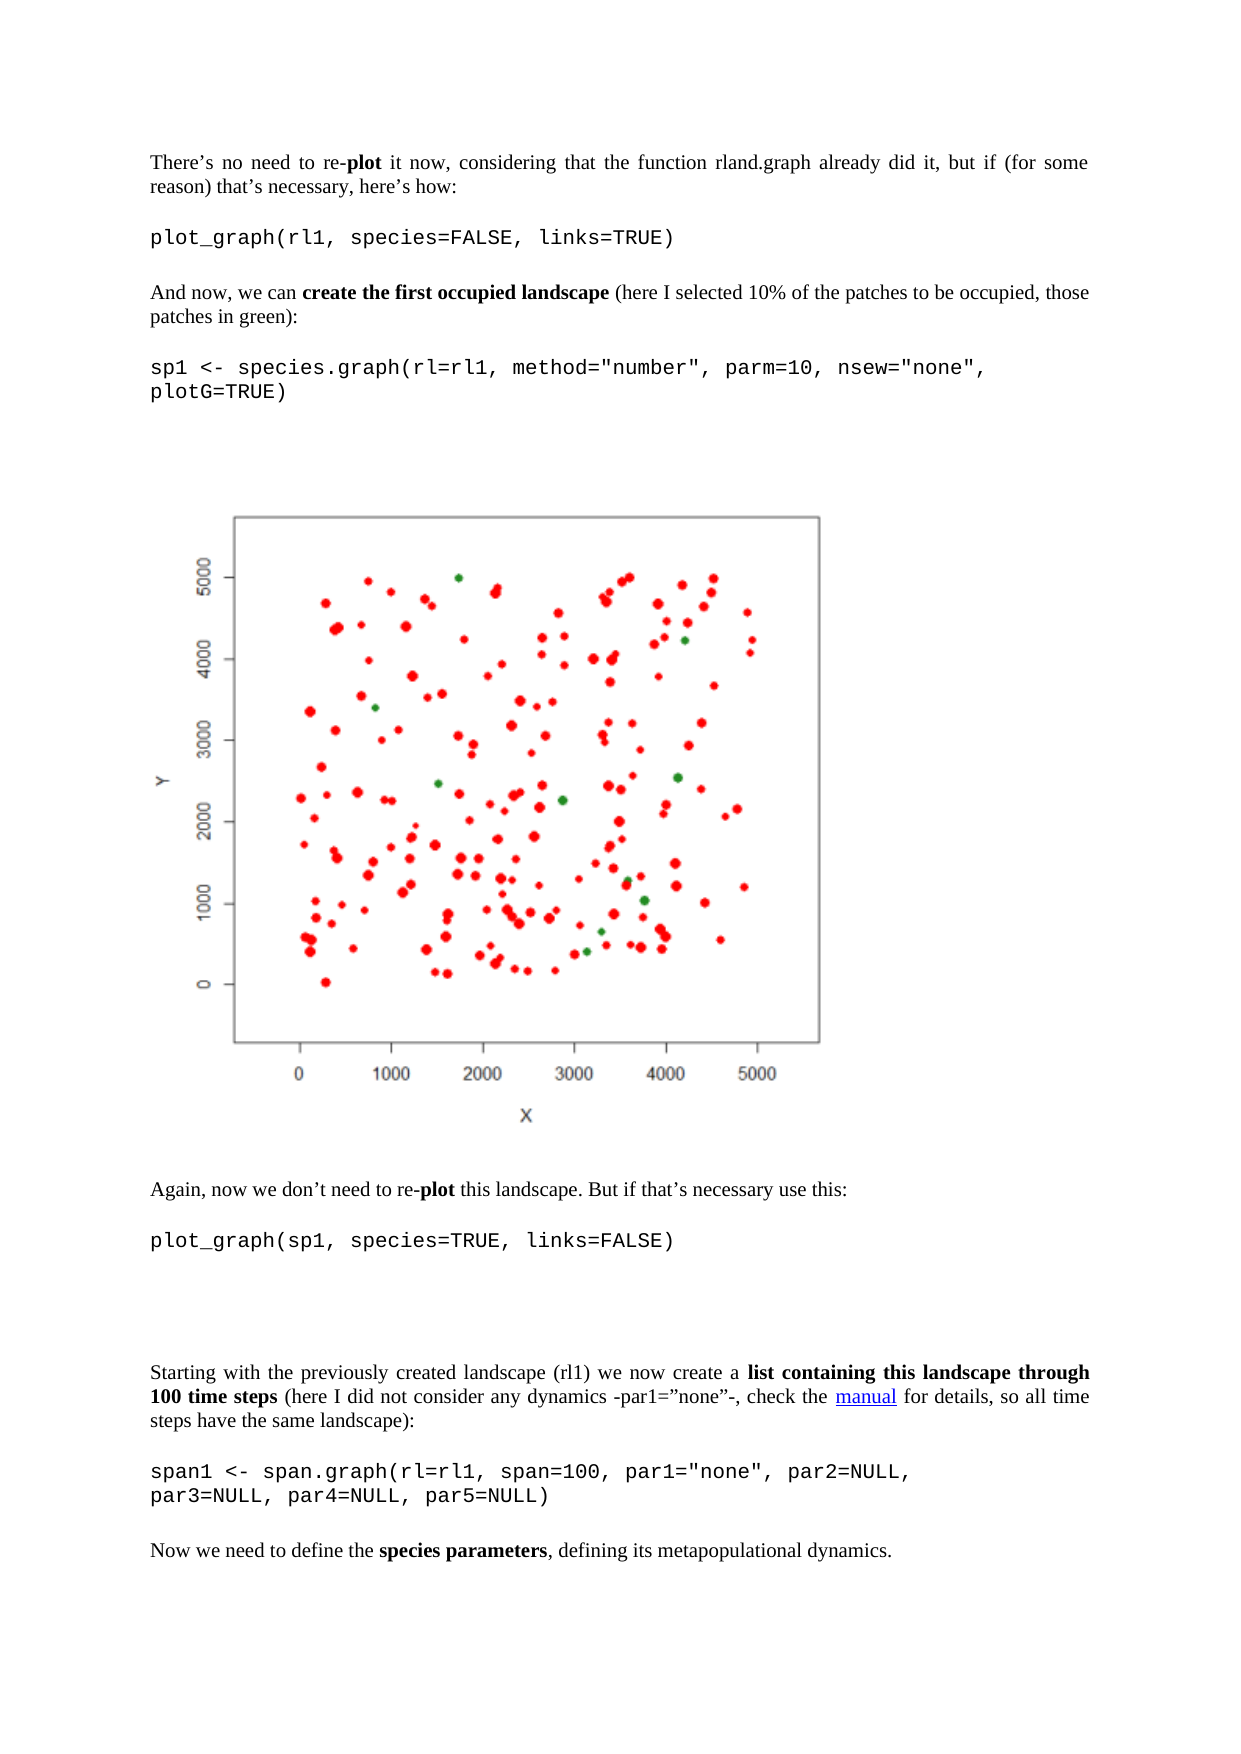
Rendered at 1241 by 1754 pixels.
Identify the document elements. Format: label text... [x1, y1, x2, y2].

text There’s no need to re-plot it now, considering that the function rland.graph already did it, but if (for some reason) that’s necessary, here’s how: [150, 150, 1090, 198]
text And now, we can create the first occupied landscape (here I selected 10% of the patches to be occupied, those patches in green): [150, 280, 1090, 328]
text plot_graph(sp1, species=TRUE, links=FALSE) [150, 1230, 1090, 1254]
text plot_graph(rl1, species=FALSE, links=TRUE) [150, 227, 1090, 251]
text sp1 <- species.graph(rl=rl1, method="number", parm=10, nsew="none", plotG=TRUE) [150, 357, 1090, 405]
text Again, now we don’t need to re-plot this landscape. But if that’s necessary use this: [150, 1177, 1090, 1201]
text Now we need to define the species parameters, defining its metapopulational dynamics. [150, 1537, 1090, 1562]
text Starting with the previously created landscape (rl1) we now create a list containing this landscape through 100 time steps (here I did not consider any dynamics -par1=”none”-, check the manual for details, so all time steps have the same landscape): [150, 1360, 1090, 1432]
text par3=NULL, par4=NULL, par5=NULL) [150, 1485, 1090, 1508]
picture [150, 433, 863, 1148]
text span1 <- span.graph(rl=rl1, span=100, par1="none", par2=NULL, [150, 1461, 1090, 1485]
